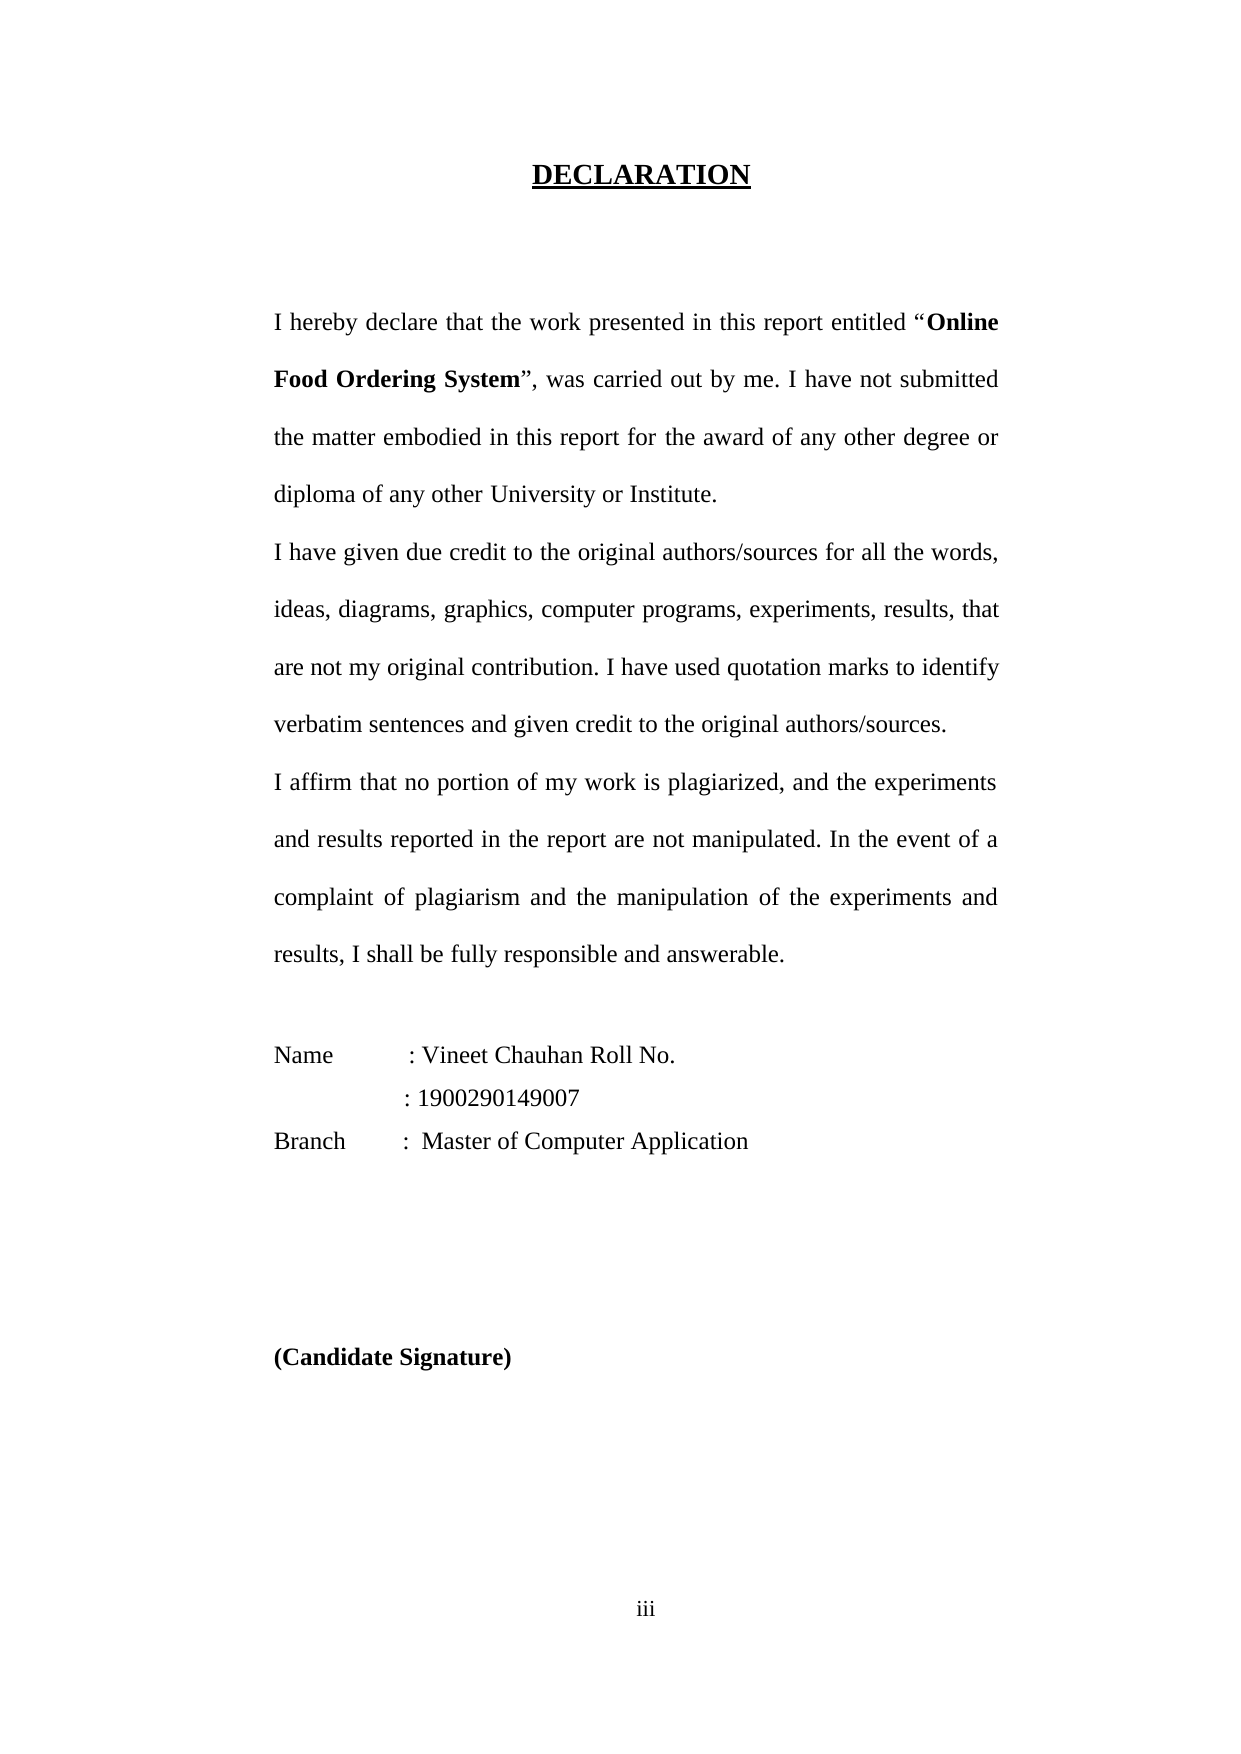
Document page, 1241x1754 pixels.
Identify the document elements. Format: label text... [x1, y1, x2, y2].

text I affirm that no portion of my work is plagiarized, and the experiments and results reported in the report are not manipulated. In the event of a complaint of plagiarism and the manipulation of the experiments and results, I shall be fully responsible and answerable. [273, 767, 998, 968]
subtitle (Candidate Signature) [273, 1342, 1092, 1371]
text I hereby declare that the work presented in this report entitled “Online Food Ordering System”, was carried out by me. I have not submitted the matter embodied in this report for the award of any other degree or diploma of any other University or Institute. [273, 307, 999, 508]
text Branch : Master of Computer Application [273, 1126, 1092, 1155]
text I have given due credit to the original authors/sources for all the words, ideas, diagrams, graphics, computer programs, experiments, results, that are not my original contribution. I have used quotation marks to identify verbatim sentences and given credit to the original authors/sources. [273, 537, 999, 738]
text Name : Vineet Chauhan Roll No. : 1900290149007 [273, 1040, 377, 1112]
text DECLARATION [333, 157, 949, 190]
